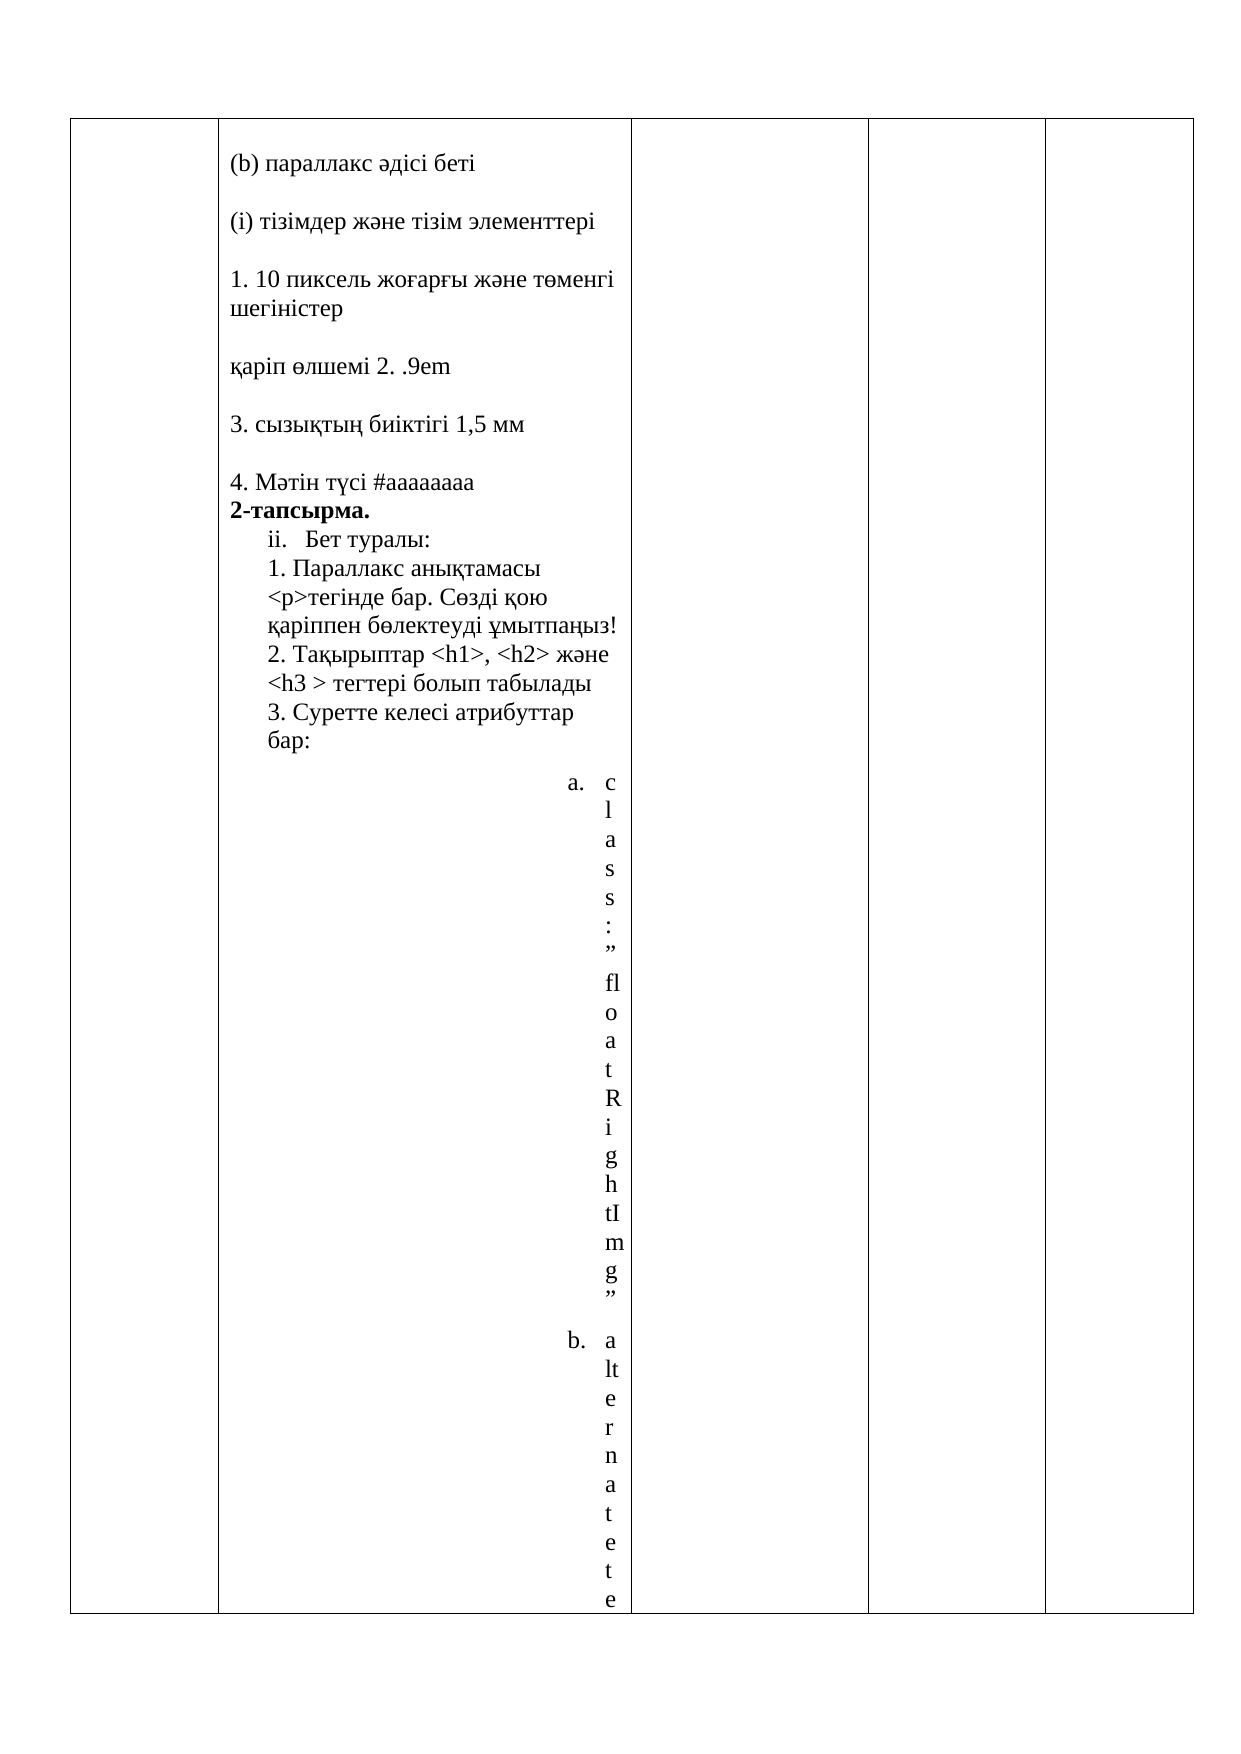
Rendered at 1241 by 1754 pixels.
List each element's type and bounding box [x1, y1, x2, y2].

table_cell [219, 119, 631, 1613]
table_cell [632, 119, 868, 1613]
table_cell [1046, 119, 1193, 1613]
table_cell [71, 119, 218, 1613]
table_cell [869, 119, 1045, 1613]
